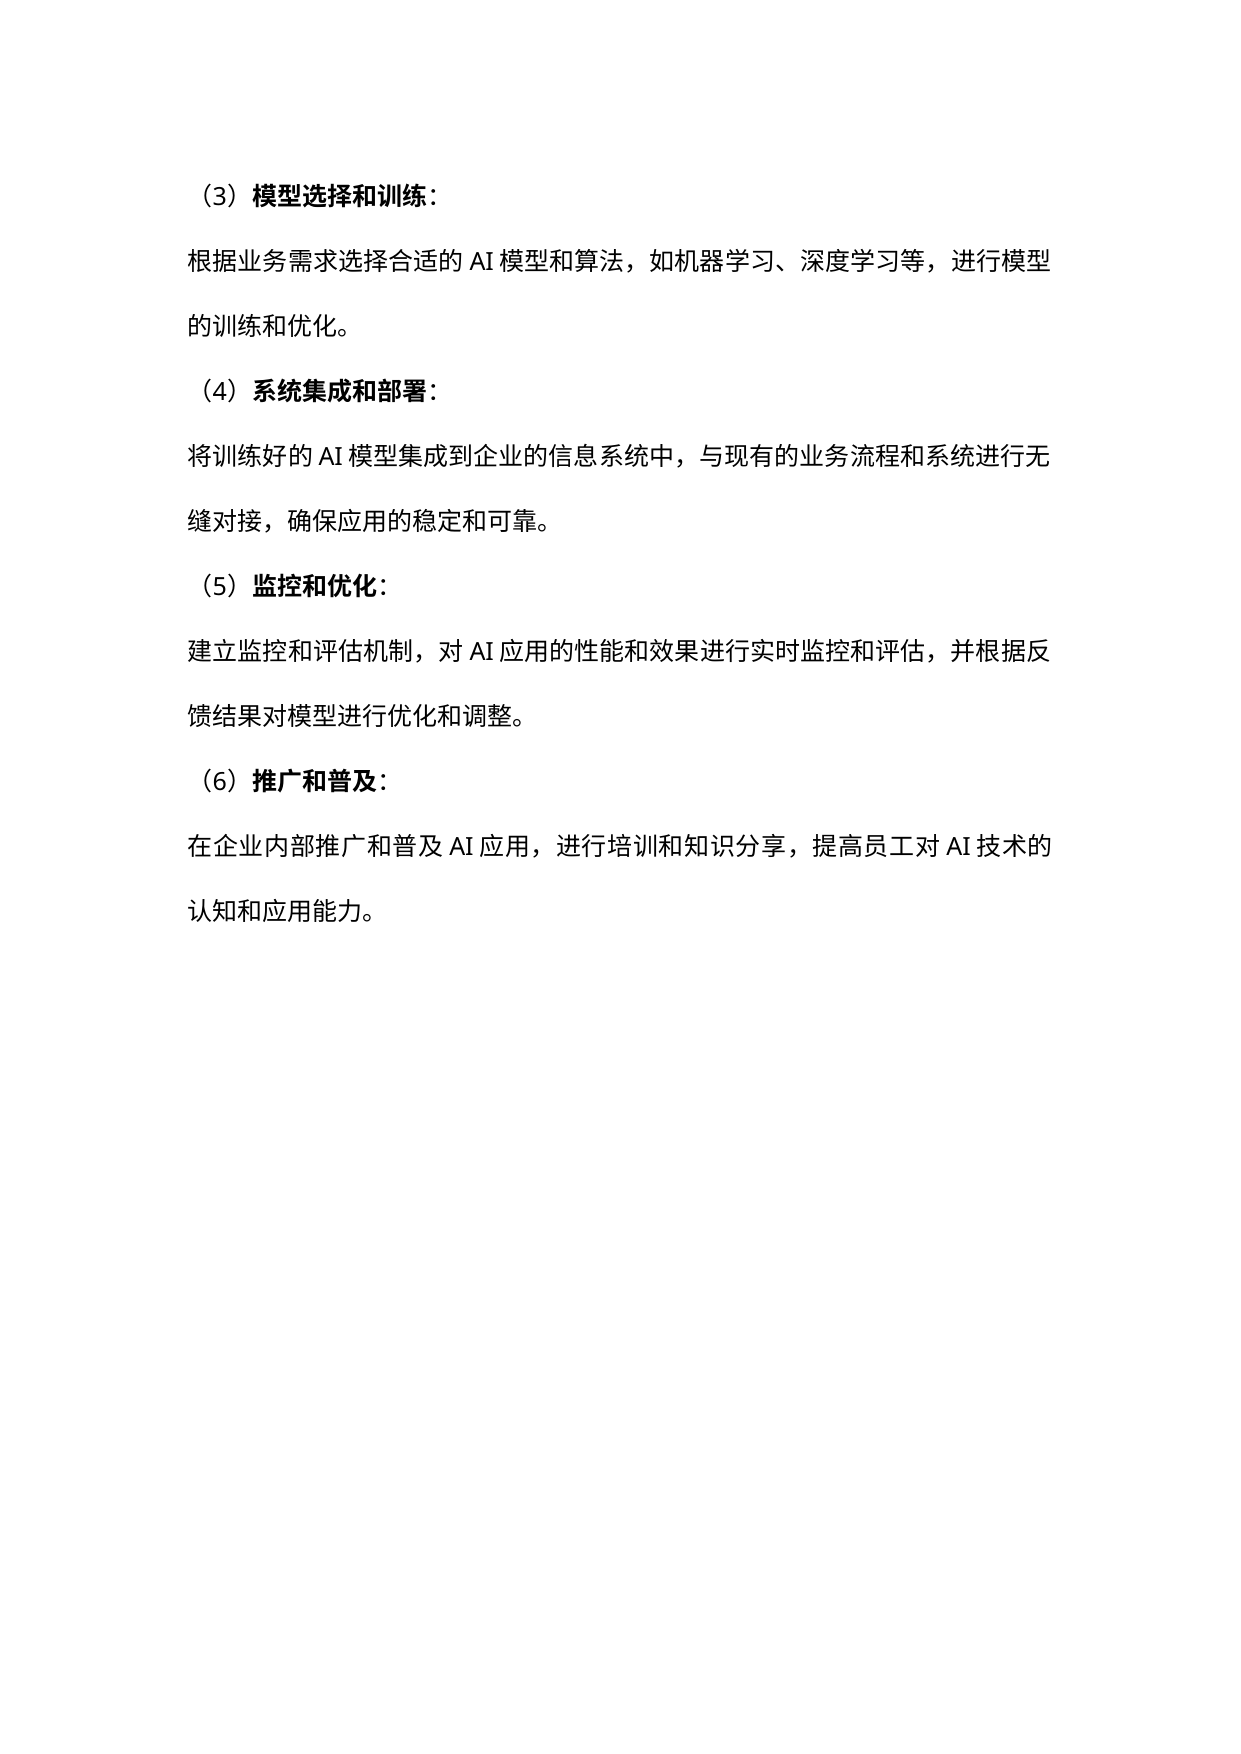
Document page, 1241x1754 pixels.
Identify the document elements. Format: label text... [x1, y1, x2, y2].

list 在企业内部推广和普及AI应用，进行培训和知识分享，提高员工对AI技术的认知和应用能力。 [187, 812, 1053, 942]
list （3）模型选择和训练： [187, 162, 1053, 227]
list 建立监控和评估机制，对AI应用的性能和效果进行实时监控和评估，并根据反馈结果对模型进行优化和调整。 [187, 617, 1053, 747]
list （6）推广和普及： [187, 747, 1053, 812]
list （4）系统集成和部署： [187, 357, 1053, 422]
list （5）监控和优化： [187, 552, 1053, 617]
list 根据业务需求选择合适的AI模型和算法，如机器学习、深度学习等，进行模型的训练和优化。 [187, 227, 1053, 357]
list 将训练好的AI模型集成到企业的信息系统中，与现有的业务流程和系统进行无缝对接，确保应用的稳定和可靠。 [187, 422, 1053, 552]
